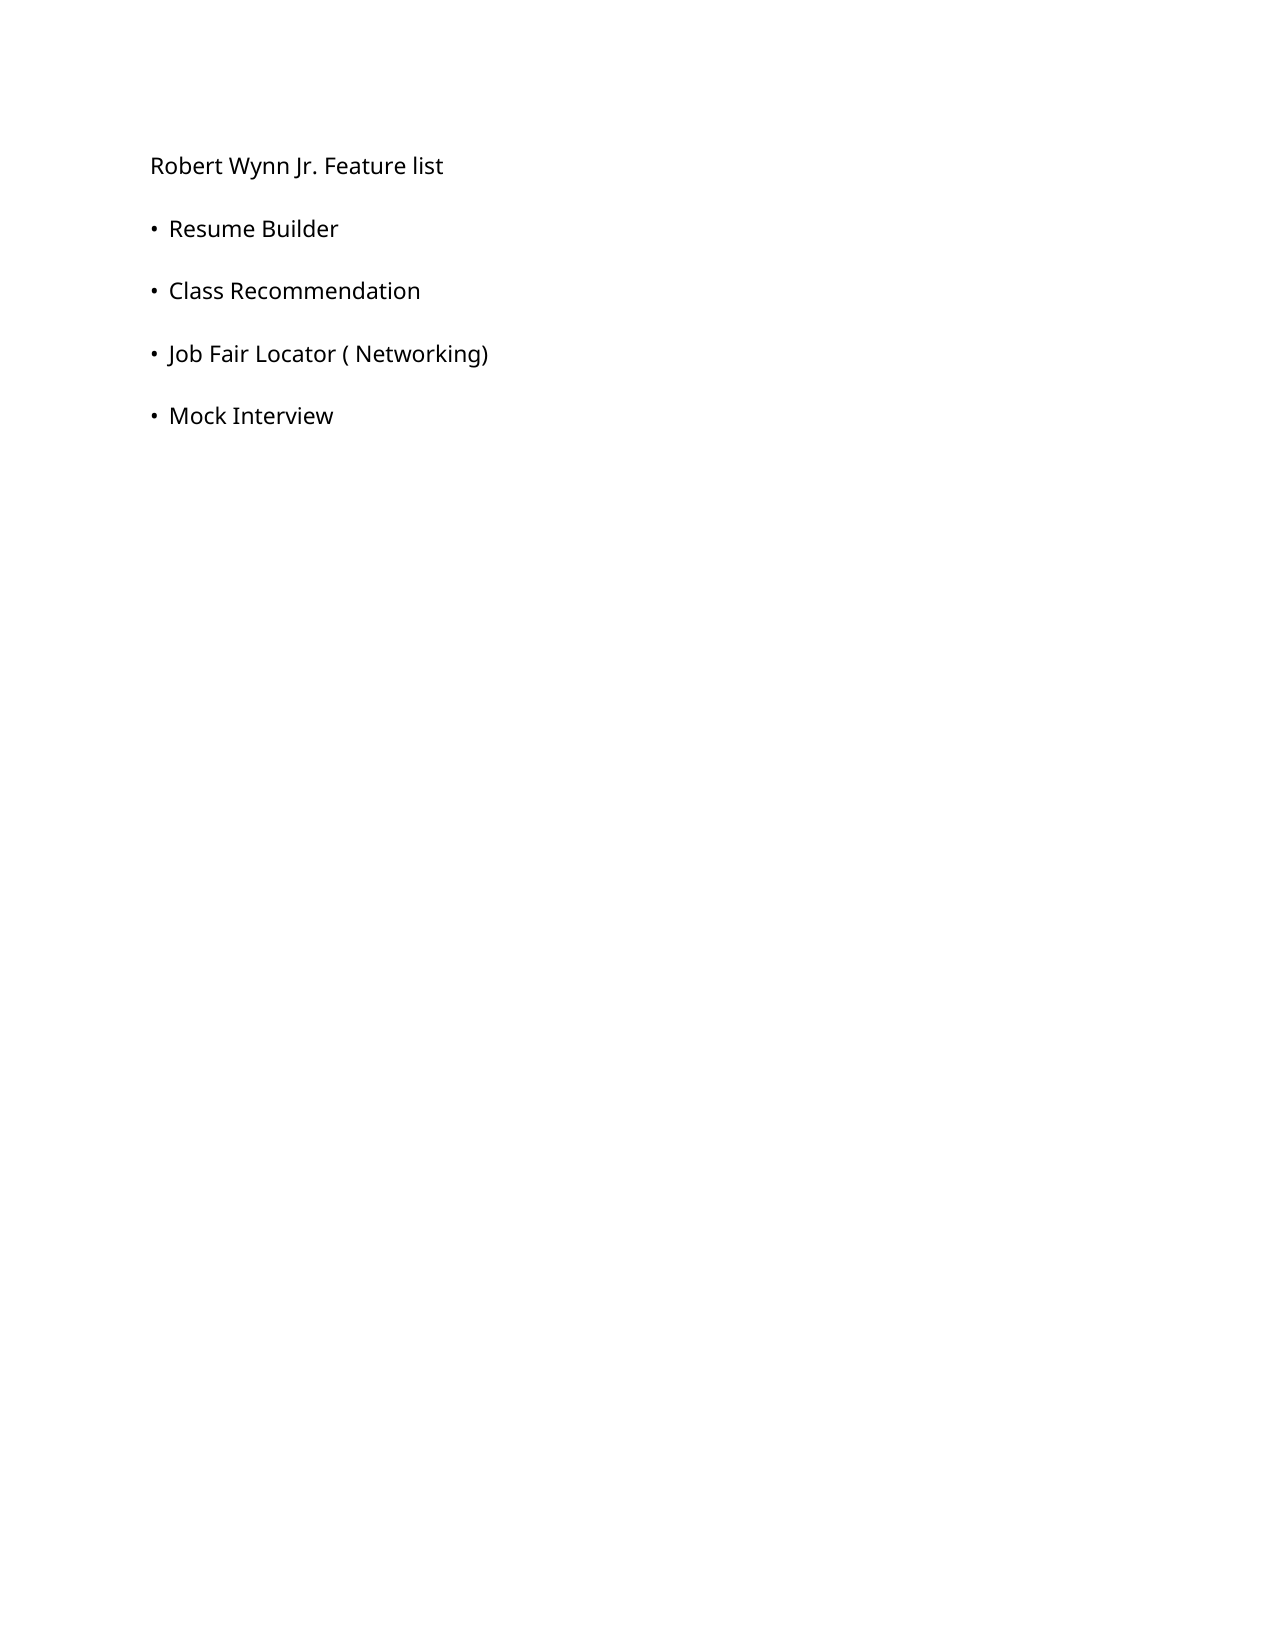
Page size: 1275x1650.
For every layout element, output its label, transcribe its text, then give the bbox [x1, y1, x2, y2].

list Job Fair Locator ( Networking) [150, 337, 1125, 369]
list Resume Builder [150, 212, 1125, 244]
list Class Recommendation [150, 275, 1125, 306]
text Robert Wynn Jr. Feature list [150, 150, 1125, 181]
list Mock Interview [150, 400, 1125, 431]
